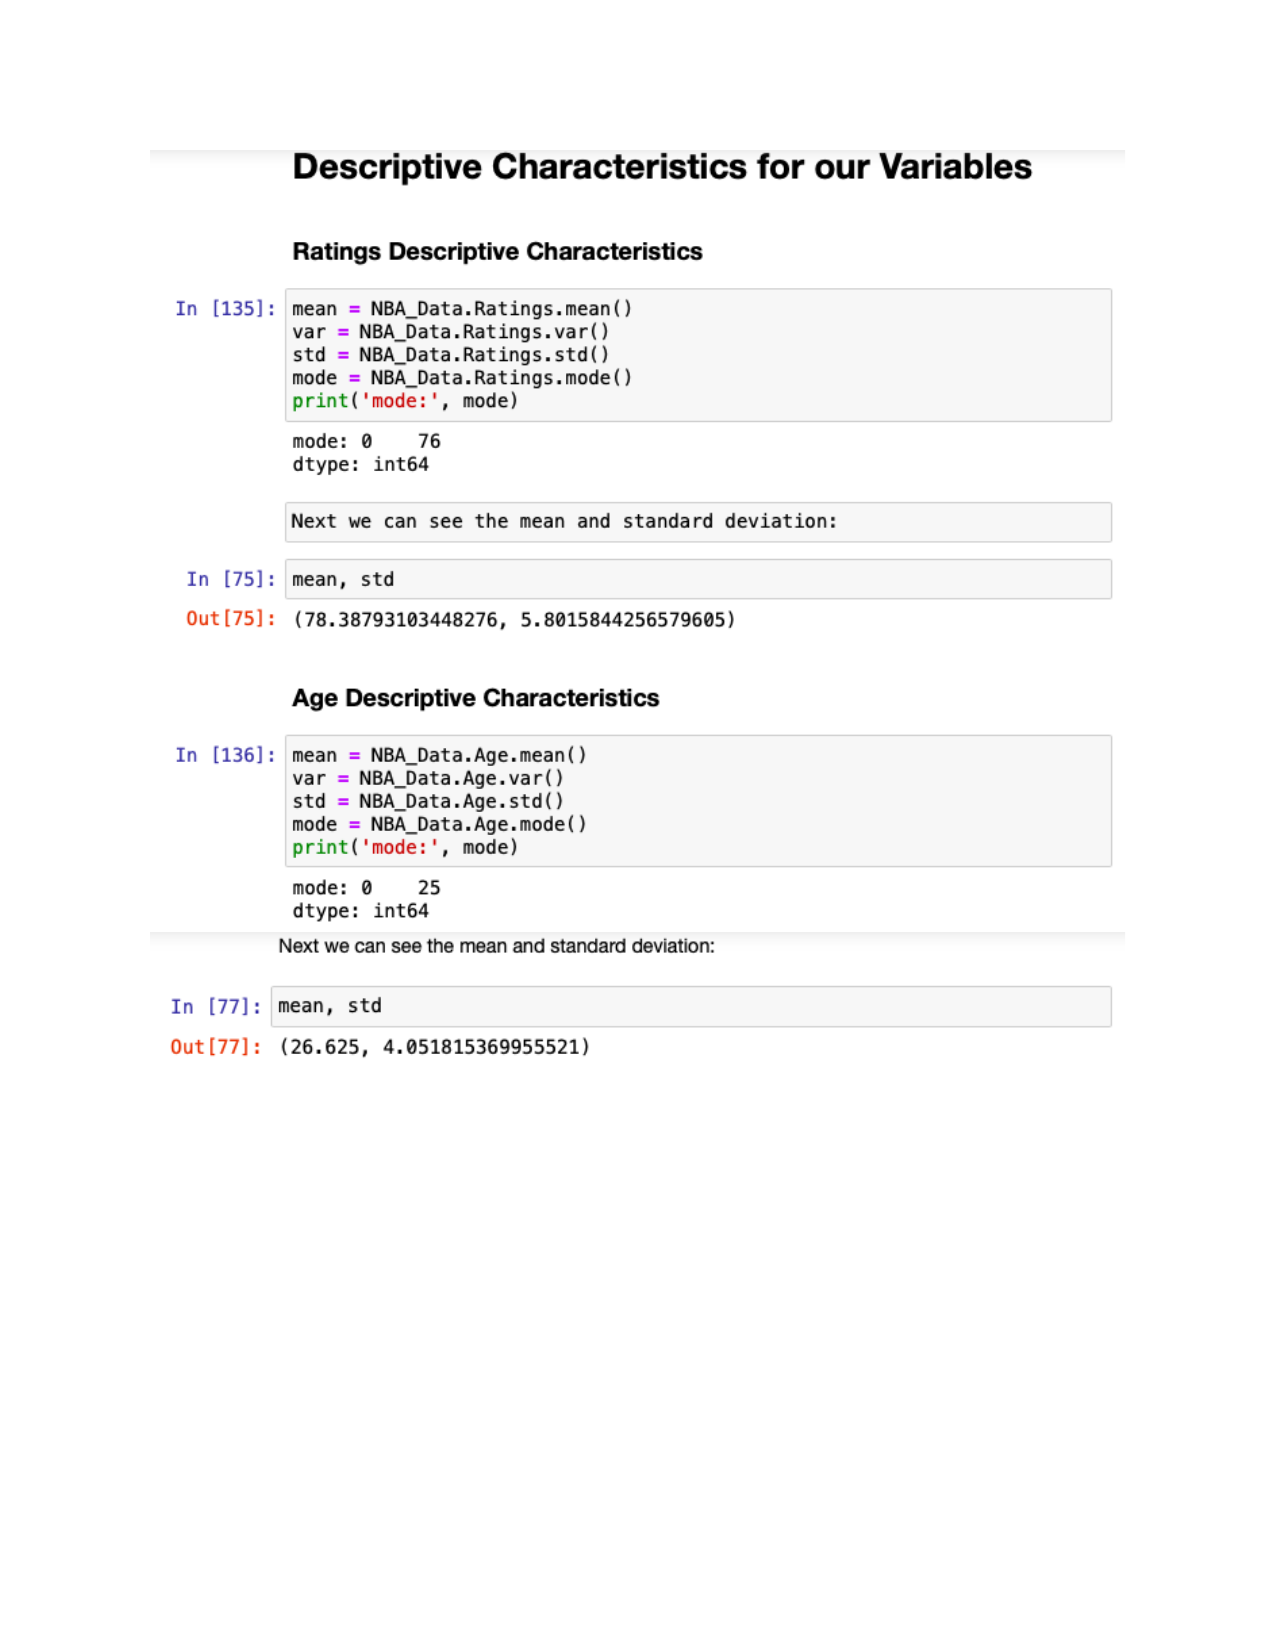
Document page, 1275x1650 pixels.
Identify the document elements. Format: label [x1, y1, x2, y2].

picture [150, 932, 1125, 1072]
picture [150, 150, 1125, 927]
